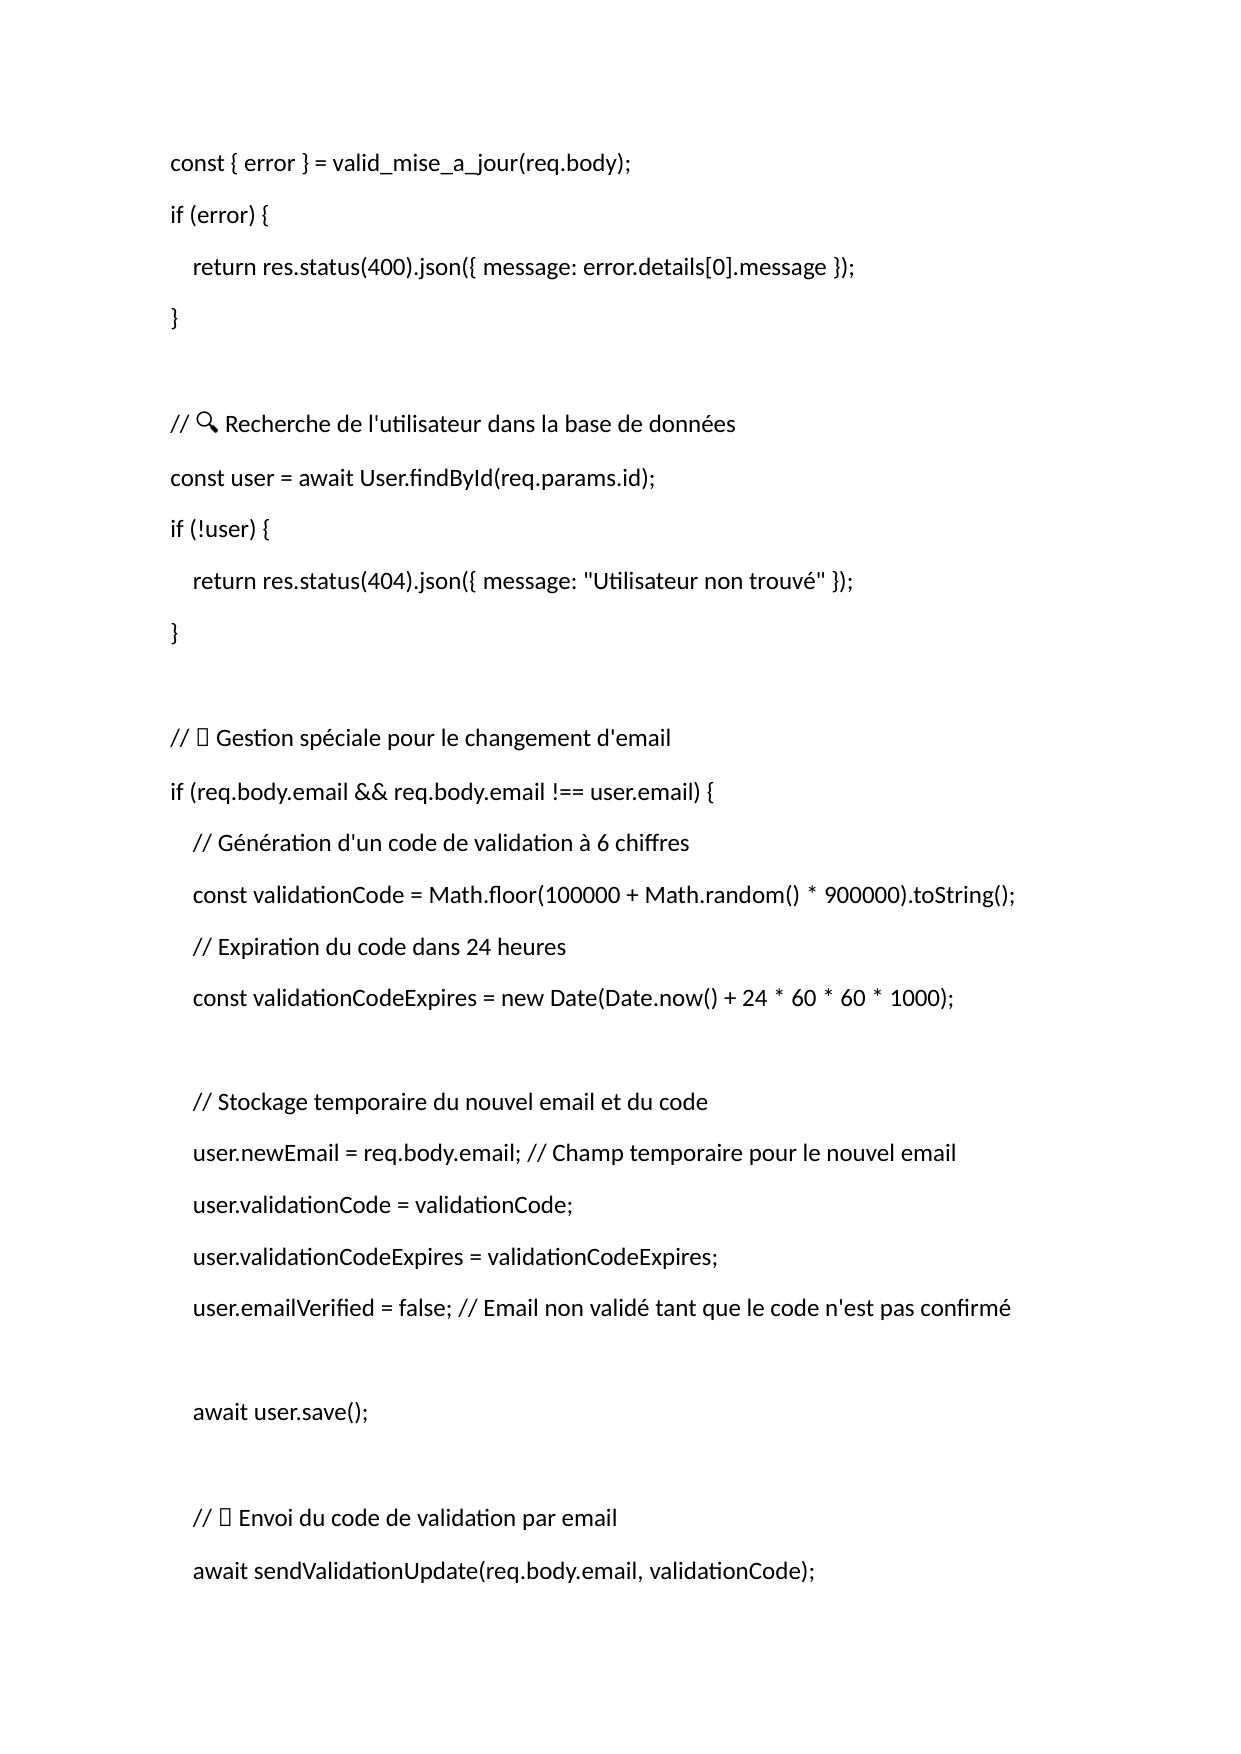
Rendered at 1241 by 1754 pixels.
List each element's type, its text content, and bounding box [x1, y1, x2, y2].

text const { error } = valid_mise_a_jour(req.body); [148, 148, 1093, 178]
text // 📨 Envoi du code de validation par email [148, 1499, 1093, 1533]
text const validationCode = Math.floor(100000 + Math.random() * 900000).toString(); [148, 879, 1093, 910]
text // Stockage temporaire du nouvel email et du code [148, 1086, 1093, 1116]
text if (error) { [148, 199, 1093, 230]
text const validationCodeExpires = new Date(Date.now() + 24 * 60 * 60 * 1000); [148, 983, 1093, 1013]
text return res.status(400).json({ message: error.details[0].message }); [148, 251, 1093, 281]
text user.validationCodeExpires = validationCodeExpires; [148, 1241, 1093, 1271]
text return res.status(404).json({ message: "Utilisateur non trouvé" }); [148, 565, 1093, 596]
text await sendValidationUpdate(req.body.email, validationCode); [148, 1555, 1093, 1586]
text if (req.body.email && req.body.email !== user.email) { [148, 776, 1093, 806]
text // 🔍 Recherche de l'utilisateur dans la base de données [148, 406, 1093, 440]
text // 📧 Gestion spéciale pour le changement d'email [148, 720, 1093, 754]
text const user = await User.findById(req.params.id); [148, 462, 1093, 492]
text user.newEmail = req.body.email; // Champ temporaire pour le nouvel email [148, 1138, 1093, 1168]
text } [148, 617, 1093, 647]
text await user.save(); [148, 1396, 1093, 1426]
text user.validationCode = validationCode; [148, 1189, 1093, 1220]
text } [148, 303, 1093, 333]
text // Génération d'un code de validation à 6 chiffres [148, 828, 1093, 858]
text // Expiration du code dans 24 heures [148, 931, 1093, 961]
text user.emailVerified = false; // Email non validé tant que le code n'est pas confirmé [148, 1293, 1093, 1323]
text if (!user) { [148, 513, 1093, 544]
